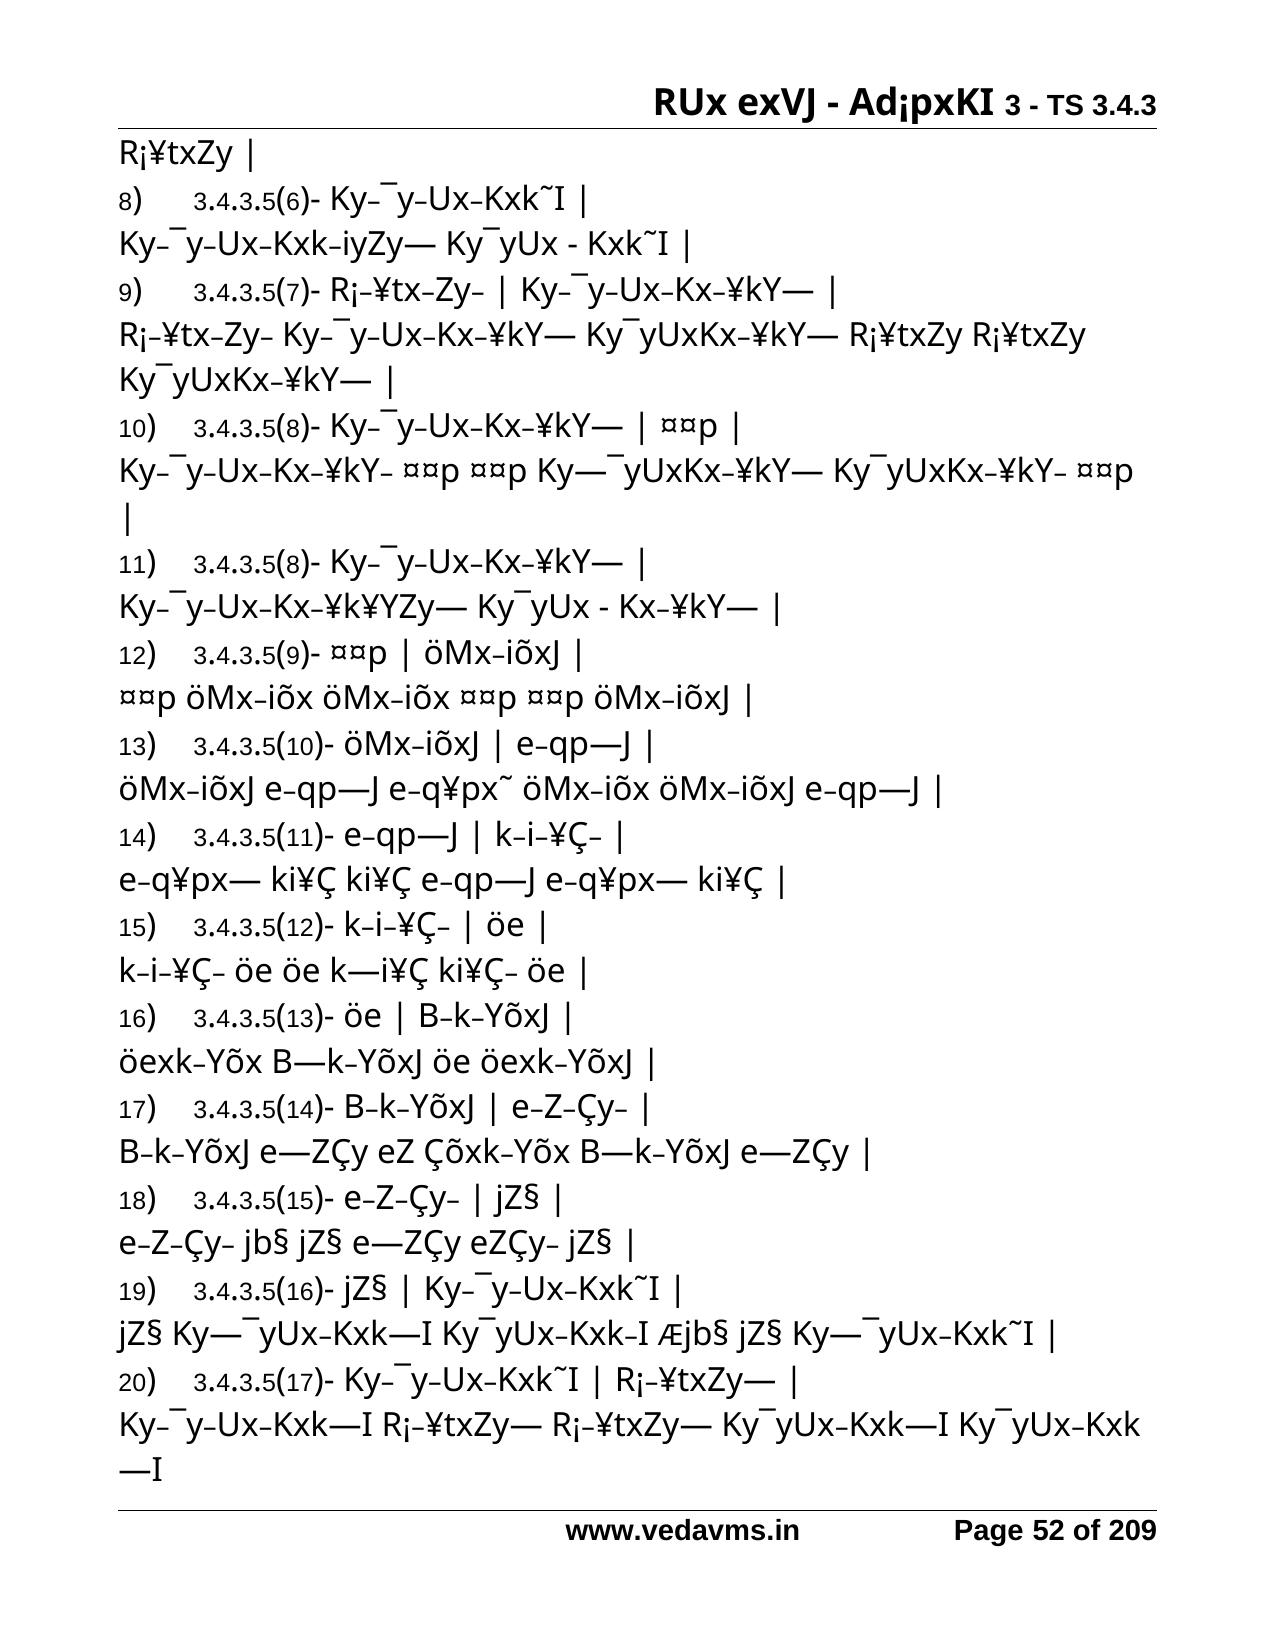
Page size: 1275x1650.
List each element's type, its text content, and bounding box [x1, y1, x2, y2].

text 18) 3.4.3.5(15)- e–Z–Çy– | jZ§ | [118, 1174, 1157, 1219]
text 19) 3.4.3.5(16)- jZ§ | Ky–¯y–Ux–Kxk˜I | [118, 1264, 1157, 1310]
text Ky–¯y–Ux–Kxk—I R¡¥txZy R¡¥txZy Ky¯yUx–Kxk—I Ky¯yUx–Kxk—I R¡¥txZy | [118, 129, 1157, 174]
text 15) 3.4.3.5(12)- k–i–¥Ç– | öe | [118, 901, 1157, 947]
text B–k–YõxJ e—ZÇy eZ Çõxk–Yõx B—k–YõxJ e—ZÇy | [118, 1128, 1157, 1174]
text 20) 3.4.3.5(17)- Ky–¯y–Ux–Kxk˜I | R¡–¥txZy— | [118, 1355, 1157, 1401]
text e–q¥px— ki¥Ç ki¥Ç e–qp—J e–q¥px— ki¥Ç | [118, 856, 1157, 901]
text 12) 3.4.3.5(9)- ¤¤p | öMx–iõxJ | [118, 629, 1157, 674]
text 16) 3.4.3.5(13)- öe | B–k–YõxJ | [118, 992, 1157, 1037]
text 10) 3.4.3.5(8)- Ky–¯y–Ux–Kx–¥kY— | ¤¤p | [118, 402, 1157, 447]
text 9) 3.4.3.5(7)- R¡–¥tx–Zy– | Ky–¯y–Ux–Kx–¥kY— | [118, 265, 1157, 311]
text e–Z–Çy– jb§ jZ§ e—ZÇy eZÇy– jZ§ | [118, 1219, 1157, 1264]
text k–i–¥Ç– öe öe k—i¥Ç ki¥Ç– öe | [118, 947, 1157, 992]
text Ky–¯y–Ux–Kxk–iyZy— Ky¯yUx - Kxk˜I | [118, 220, 1157, 265]
text jZ§ Ky—¯yUx–Kxk—I Ky¯yUx–Kxk–I Æjb§ jZ§ Ky—¯yUx–Kxk˜I | [118, 1310, 1157, 1355]
text 17) 3.4.3.5(14)- B–k–YõxJ | e–Z–Çy– | [118, 1083, 1157, 1128]
text ¤¤p öMx–iõx öMx–iõx ¤¤p ¤¤p öMx–iõxJ | [118, 674, 1157, 719]
text 14) 3.4.3.5(11)- e–qp—J | k–i–¥Ç– | [118, 810, 1157, 856]
text Ky–¯y–Ux–Kxk—I R¡–¥txZy— R¡–¥txZy— Ky¯yUx–Kxk—I Ky¯yUx–Kxk—I [118, 1401, 1157, 1492]
text Ky–¯y–Ux–Kx–¥kY– ¤¤p ¤¤p Ky—¯yUxKx–¥kY— Ky¯yUxKx–¥kY– ¤¤p | [118, 447, 1157, 538]
text Ky–¯y–Ux–Kx–¥k¥YZy— Ky¯yUx - Kx–¥kY— | [118, 583, 1157, 629]
text R¡–¥tx–Zy– Ky–¯y–Ux–Kx–¥kY— Ky¯yUxKx–¥kY— R¡¥txZy R¡¥txZy Ky¯yUxKx–¥kY— | [118, 311, 1157, 402]
text öMx–iõxJ e–qp—J e–q¥px˜ öMx–iõx öMx–iõxJ e–qp—J | [118, 765, 1157, 810]
text 13) 3.4.3.5(10)- öMx–iõxJ | e–qp—J | [118, 719, 1157, 765]
text öexk–Yõx B—k–YõxJ öe öexk–YõxJ | [118, 1037, 1157, 1083]
text 8) 3.4.3.5(6)- Ky–¯y–Ux–Kxk˜I | [118, 174, 1157, 220]
text 11) 3.4.3.5(8)- Ky–¯y–Ux–Kx–¥kY— | [118, 538, 1157, 583]
